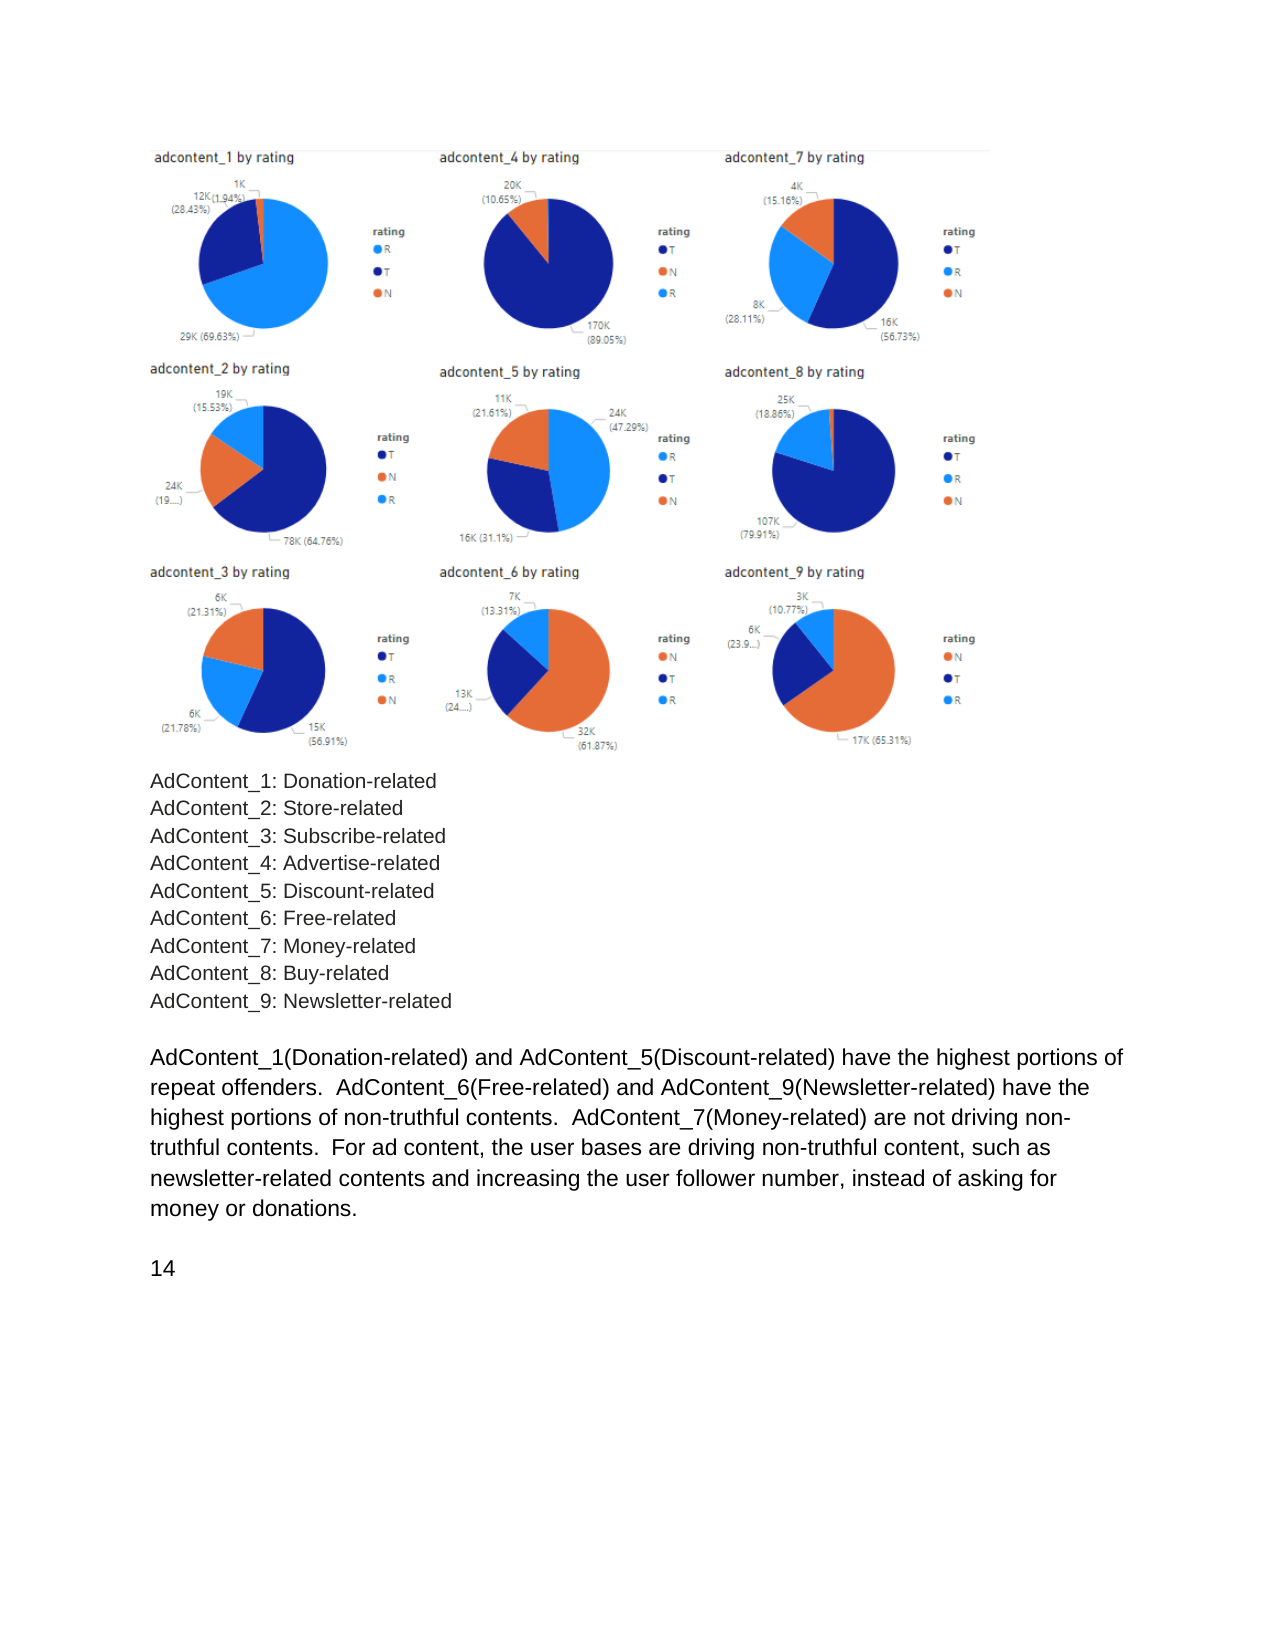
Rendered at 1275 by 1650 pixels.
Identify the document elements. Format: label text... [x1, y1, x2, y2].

text AdContent_4: Advertise-related [150, 851, 1125, 875]
text AdContent_2: Store-related [150, 796, 1125, 820]
text AdContent_3: Subscribe-related [150, 824, 1125, 848]
picture [150, 150, 990, 765]
text AdContent_7: Money-related [150, 934, 1125, 958]
text AdContent_9: Newsletter-related [150, 989, 1125, 1013]
text AdContent_5: Discount-related [150, 879, 1125, 903]
text AdContent_1(Donation-related) and AdContent_5(Discount-related) have the highest portions of repeat offenders. AdContent_6(Free-related) and AdContent_9(Newsletter-related) have the highest portions of non-truthful contents. AdContent_7(Money-related) are not driving non-truthful contents. For ad content, the user bases are driving non-truthful content, such as newsletter-related contents and increasing the user follower number, instead of asking for money or donations. [150, 1044, 1125, 1221]
text 14 [150, 1255, 1125, 1281]
text AdContent_1: Donation-related [150, 769, 1125, 793]
text AdContent_8: Buy-related [150, 961, 1125, 985]
text AdContent_6: Free-related [150, 906, 1125, 930]
